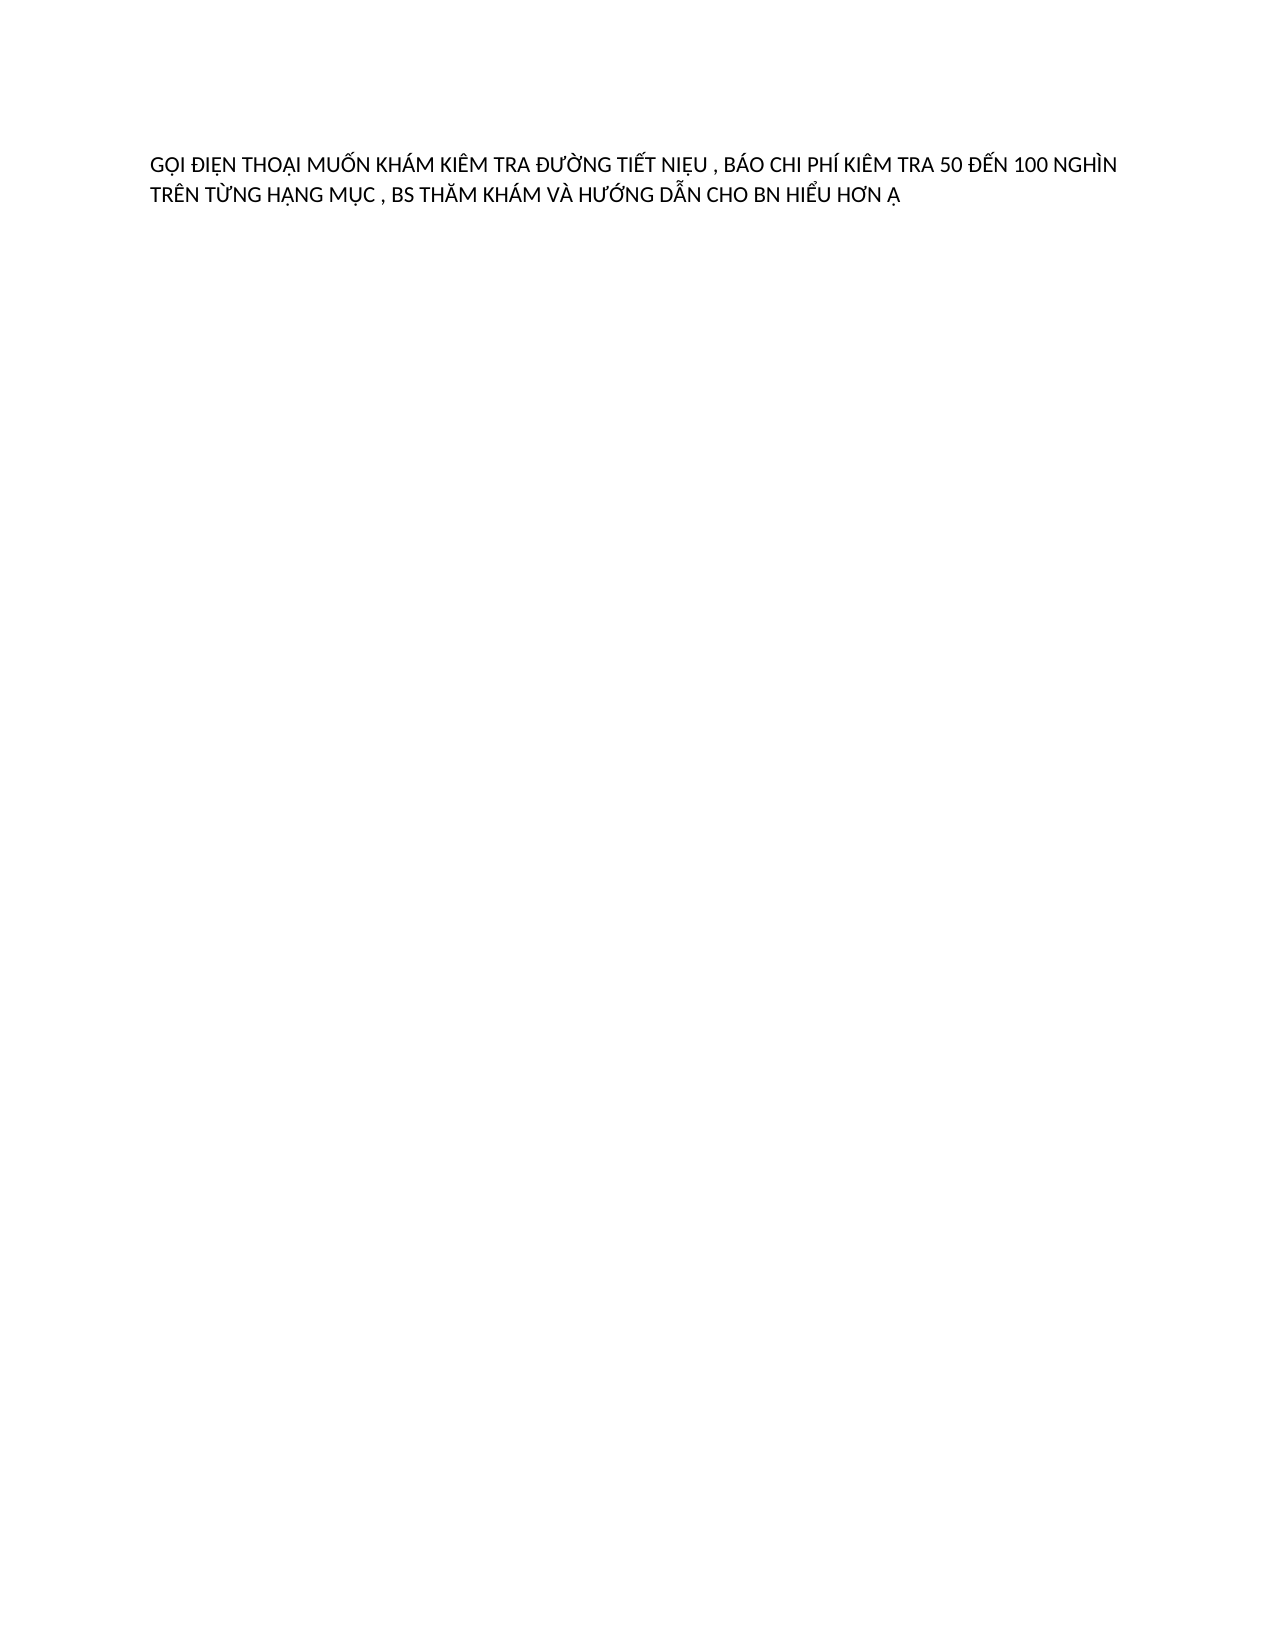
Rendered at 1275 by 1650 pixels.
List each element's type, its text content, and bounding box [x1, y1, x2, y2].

text GỌI ĐIỆN THOẠI MUỐN KHÁM KIÊM TRA ĐƯỜNG TIẾT NIỆU , BÁO CHI PHÍ KIÊM TRA 50 ĐẾN 100 NGHÌN TRÊN TỪNG HẠNG MỤC , BS THĂM KHÁM VÀ HƯỚNG DẪN CHO BN HIỂU HƠN Ạ [150, 150, 1125, 208]
